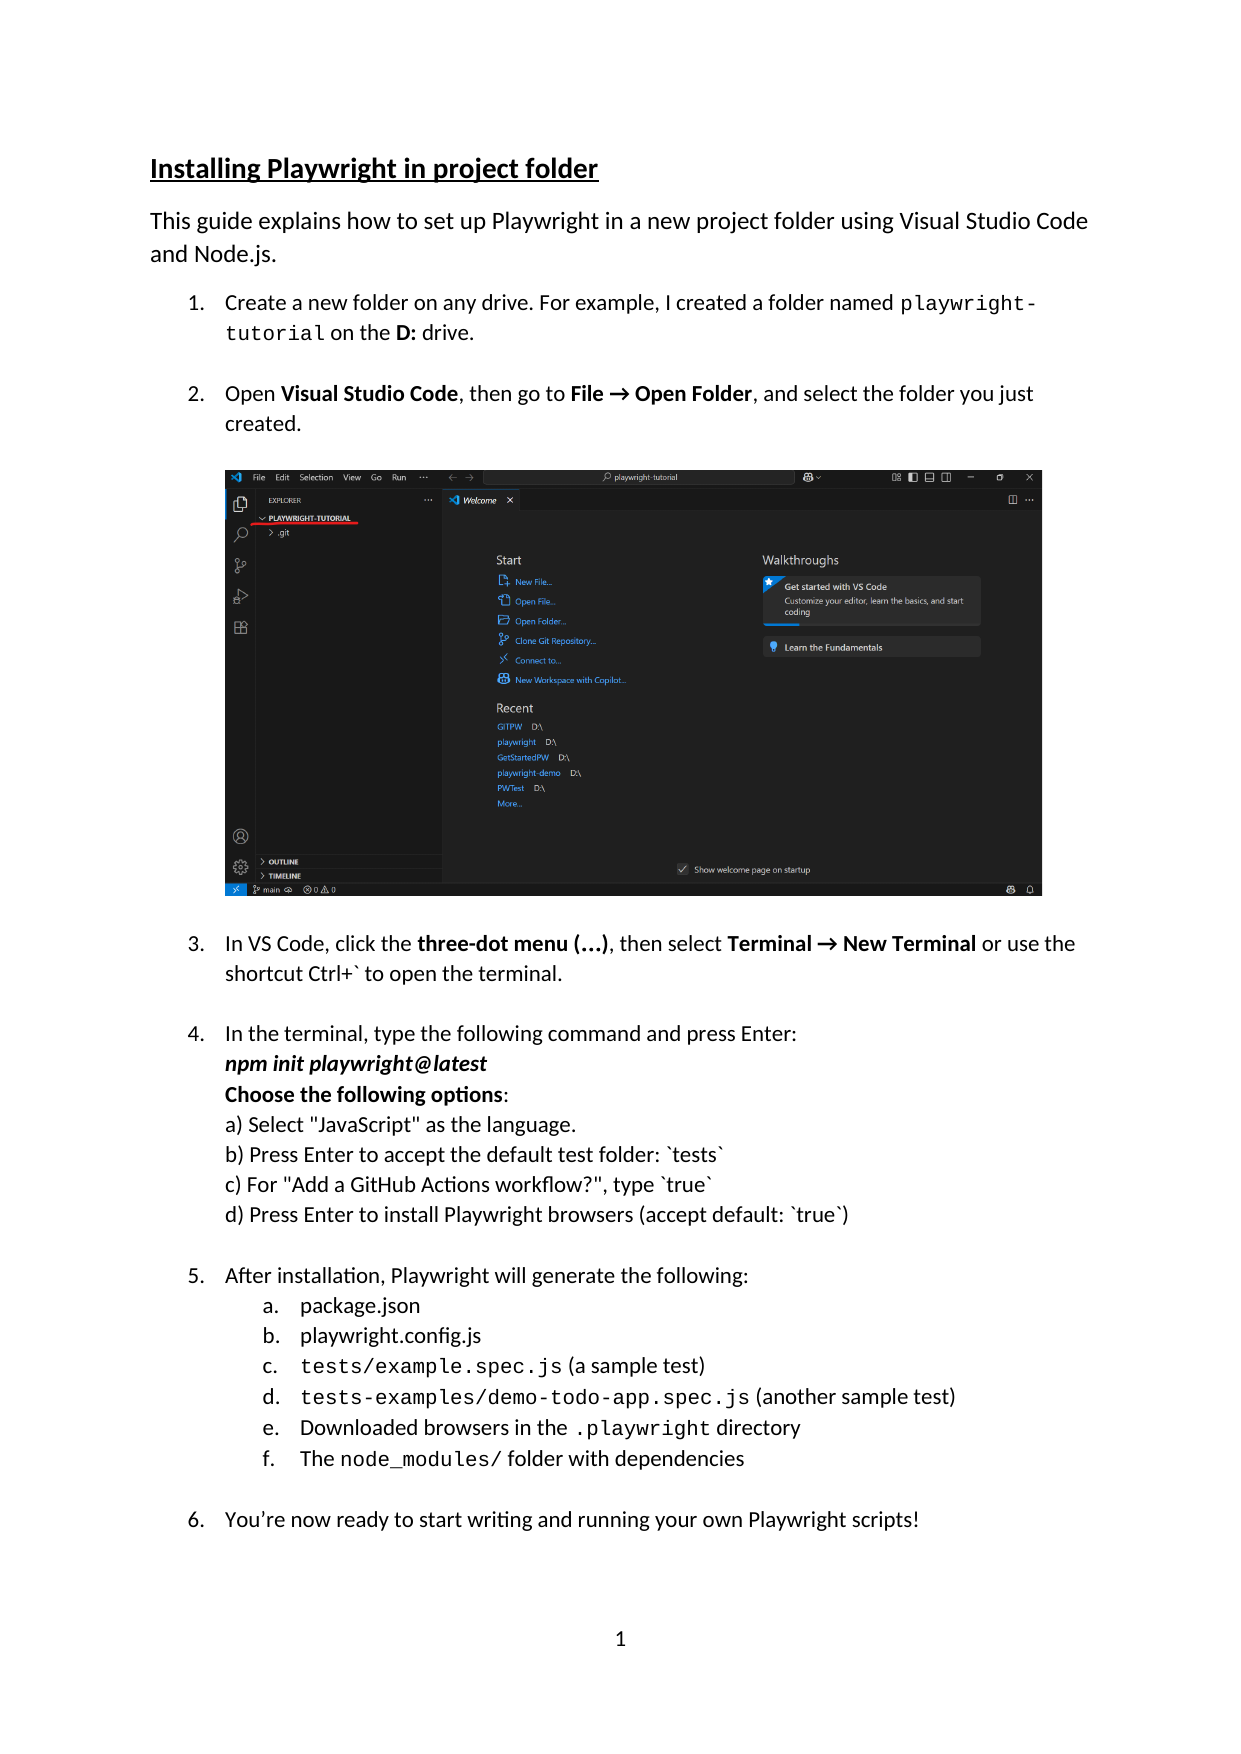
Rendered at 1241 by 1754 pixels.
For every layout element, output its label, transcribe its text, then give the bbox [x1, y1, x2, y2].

list tests-examples/demo-todo-app.spec.js (another sample test) [262, 1382, 1090, 1411]
picture [225, 470, 1043, 896]
list playwright.config.js [262, 1321, 1090, 1349]
list After installation, Playwright will generate the following: [187, 1261, 1090, 1289]
list In the terminal, type the following command and press Enter: npm init playwright@latest Choose the following options: a) Select "JavaScript" as the language. b) Press Enter to accept the default test folder: `tests` c) For "Add a GitHub Actions workflow?", type `true` d) Press Enter to install Playwright browsers (accept default: `true`) [187, 1019, 1090, 1259]
list Create a new folder on any drive. For example, I created a folder named playwright-tutorial on the D: drive. [187, 288, 1090, 377]
list tests/example.spec.js (a sample test) [262, 1352, 1090, 1380]
list You’re now ready to start writing and running your own Playwright scripts! [187, 1505, 1090, 1533]
list package.json [262, 1291, 1090, 1319]
list In VS Code, click the three-dot menu (…), then select Terminal → New Terminal or use the shortcut Ctrl+` to open the terminal. [187, 928, 1090, 1017]
text This guide explains how to set up Playwright in a new project folder using Visual Studio Code and Node.js. [150, 205, 1090, 268]
list The node_modules/ folder with dependencies [262, 1444, 1090, 1503]
list Downloaded browsers in the .playwright directory [262, 1413, 1090, 1442]
text Installing Playwright in project folder [150, 150, 1090, 186]
